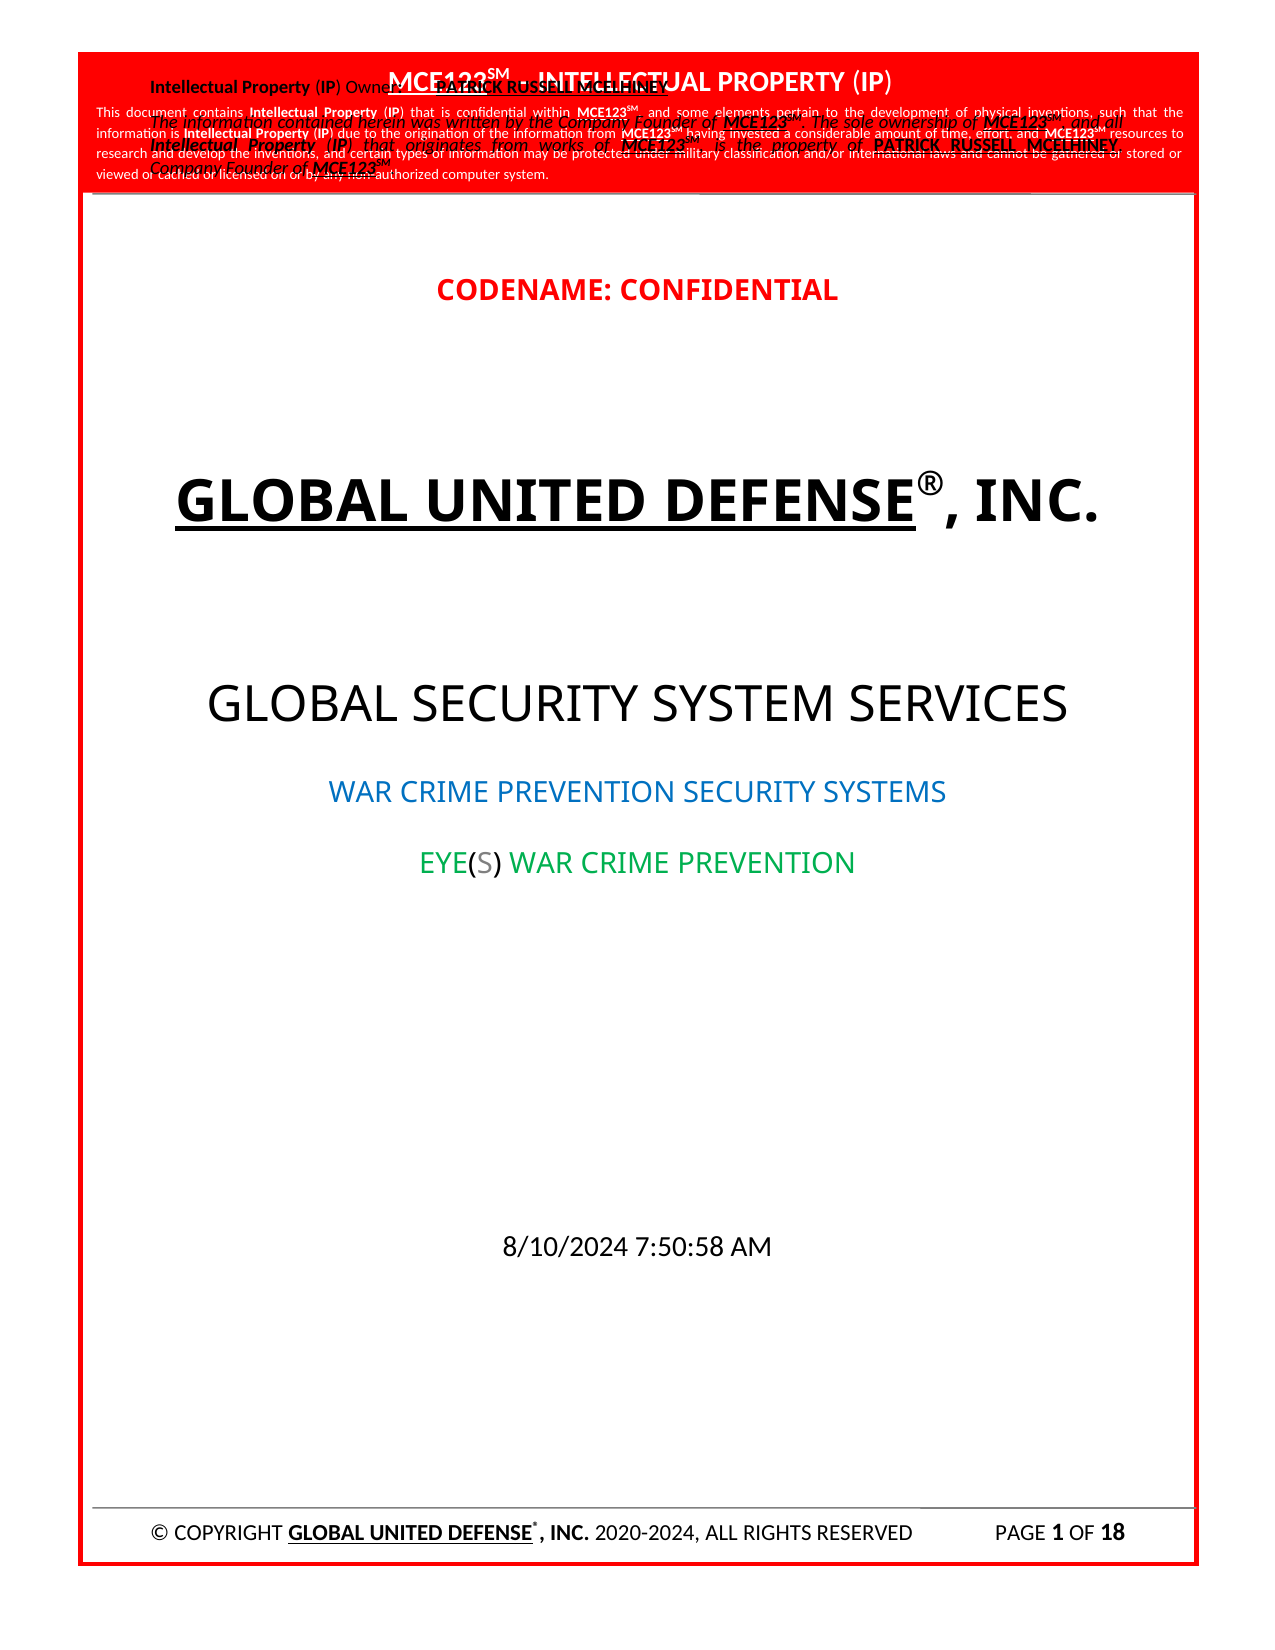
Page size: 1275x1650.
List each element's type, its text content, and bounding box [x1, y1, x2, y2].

text GLOBAL SECURITY SYSTEM SERVICES [150, 668, 1125, 736]
text CODENAME: CONFIDENTIAL [150, 269, 1125, 309]
subtitle EYE(S) WAR CRIME PREVENTION [150, 842, 1125, 882]
subtitle WAR CRIME PREVENTION SECURITY SYSTEMS [150, 772, 1125, 811]
text 8/10/2024 7:50:58 AM [150, 1228, 1125, 1264]
text GLOBAL UNITED DEFENSE®, INC. [150, 459, 1125, 539]
